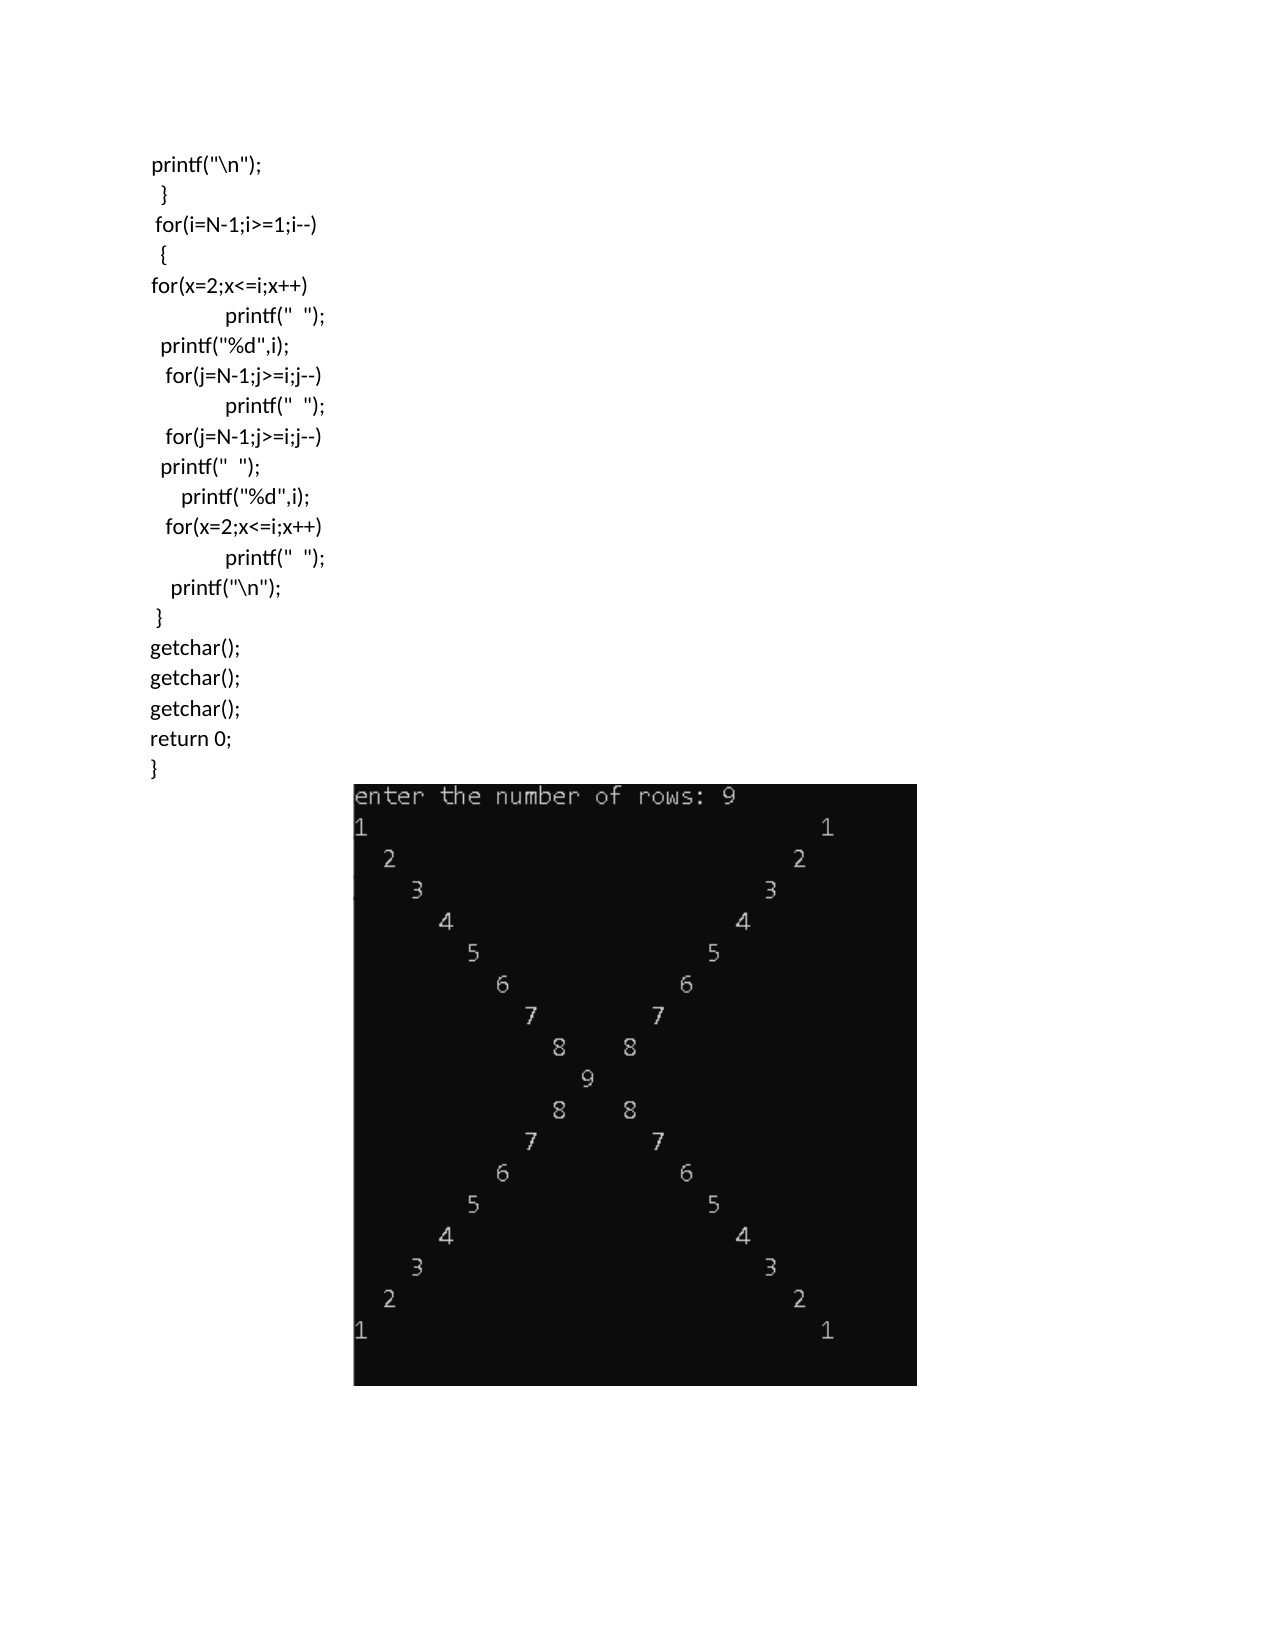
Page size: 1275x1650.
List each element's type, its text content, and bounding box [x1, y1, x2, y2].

text for(i=N-1;i>=1;i--) [150, 210, 1120, 238]
text } [150, 603, 1120, 631]
text for(j=N-1;j>=i;j--) [150, 361, 1120, 389]
text printf("\n"); [150, 150, 1120, 178]
picture [353, 784, 917, 1386]
text for(x=2;x<=i;x++) [150, 512, 1120, 541]
text getchar(); [150, 633, 1120, 661]
text for(x=2;x<=i;x++) [150, 271, 1120, 299]
text getchar(); [150, 663, 1120, 692]
text { [150, 241, 1120, 269]
text printf("%d",i); [150, 482, 1120, 510]
text } [150, 754, 1120, 782]
text getchar(); [150, 694, 1120, 722]
text printf(" "); [150, 543, 1120, 571]
text printf(" "); [150, 452, 1120, 480]
text for(j=N-1;j>=i;j--) [150, 422, 1120, 450]
text printf(" "); [150, 301, 1120, 329]
text printf("%d",i); [150, 331, 1120, 359]
text return 0; [150, 724, 1120, 752]
text printf(" "); [150, 392, 1120, 420]
text } [150, 180, 1120, 208]
text printf("\n"); [150, 573, 1120, 601]
